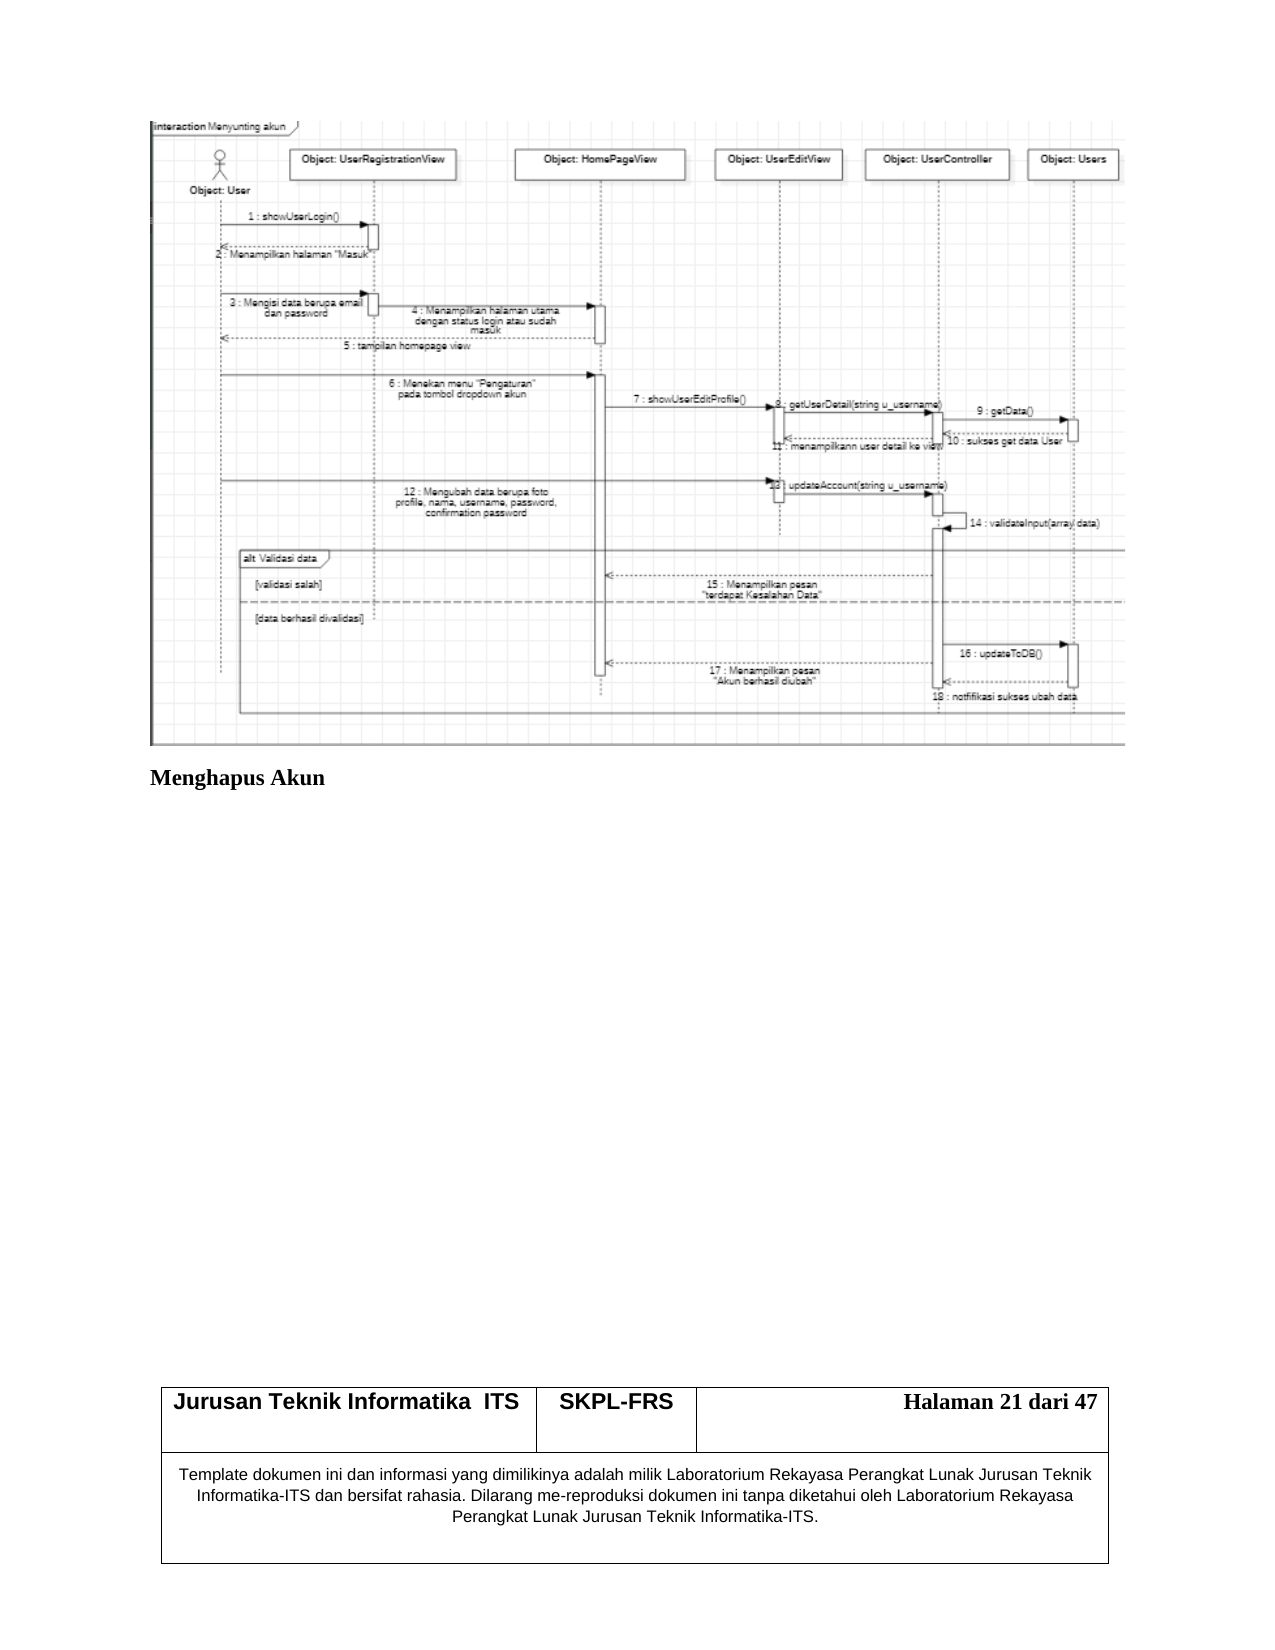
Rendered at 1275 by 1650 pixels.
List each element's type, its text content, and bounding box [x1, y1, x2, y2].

picture [150, 121, 1125, 746]
text Menghapus Akun [150, 764, 1125, 791]
